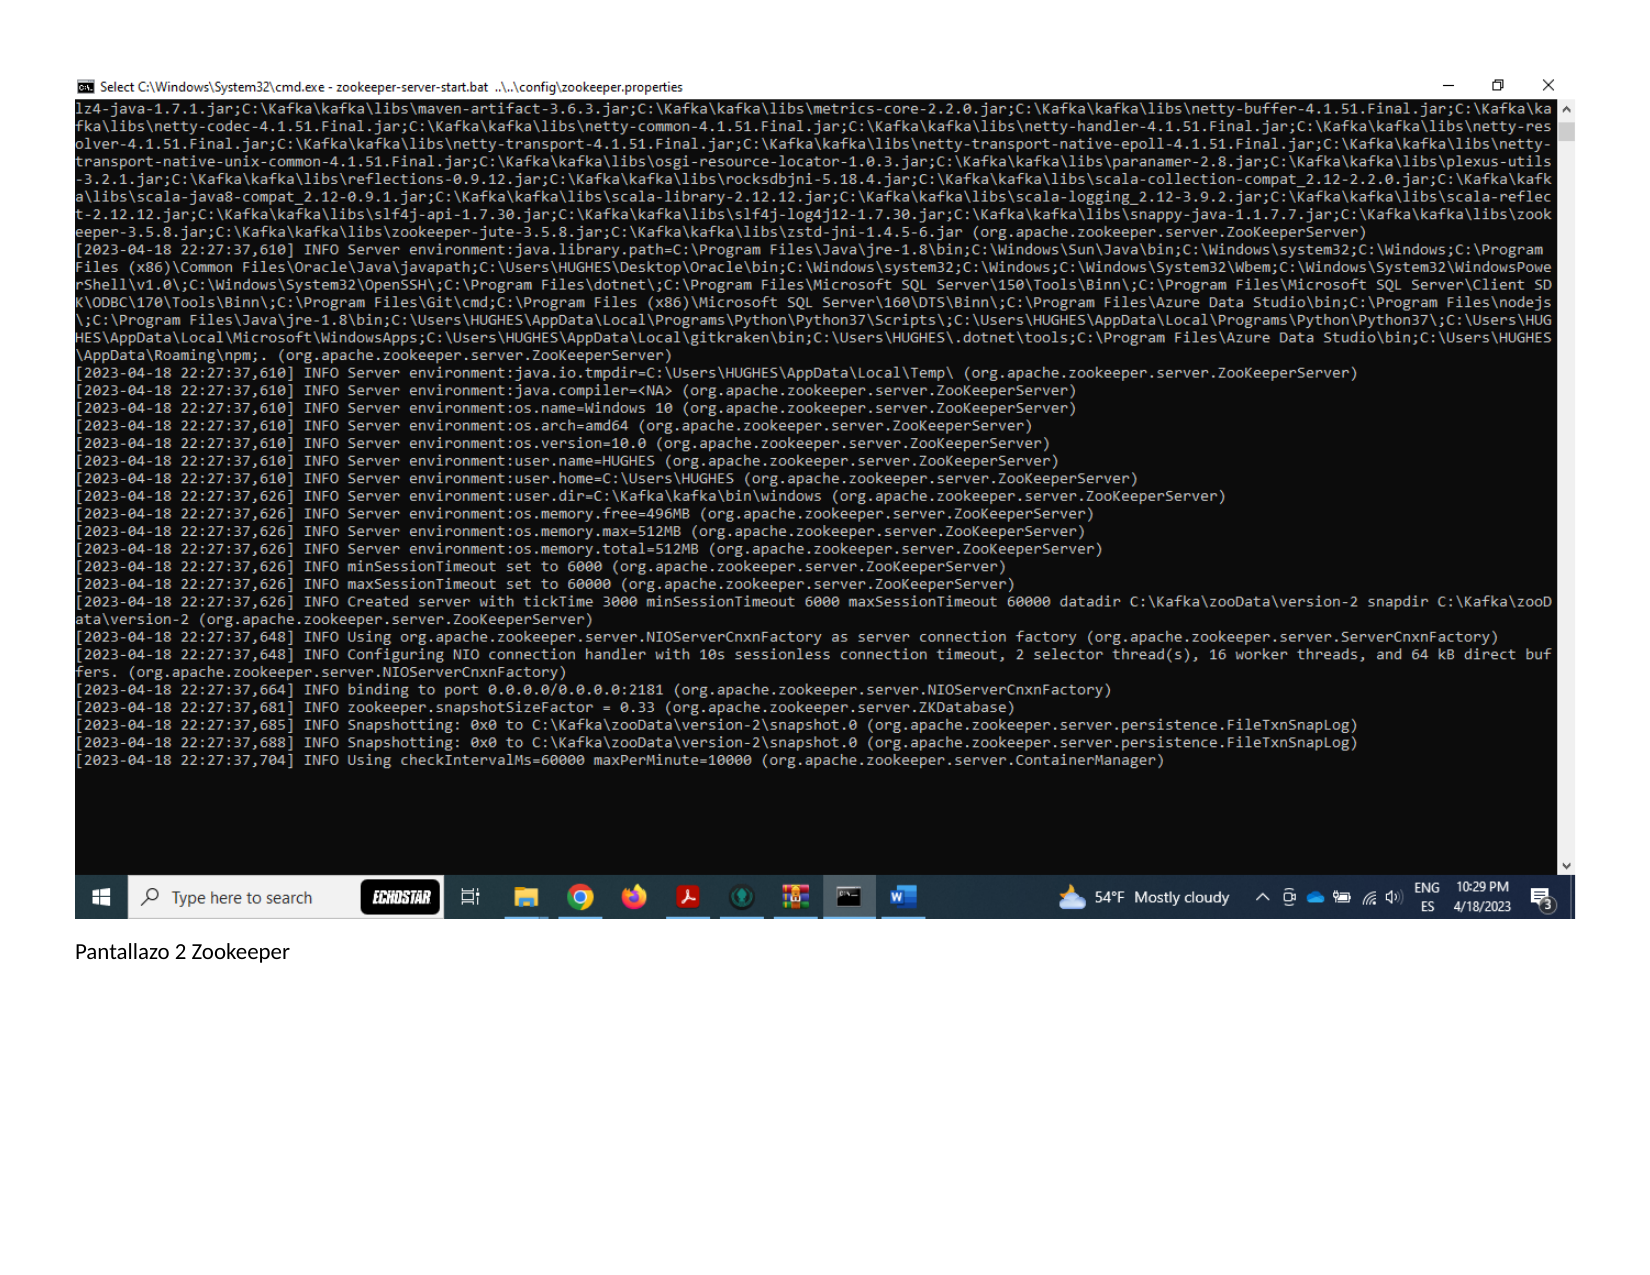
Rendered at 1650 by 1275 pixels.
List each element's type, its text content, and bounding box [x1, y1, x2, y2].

text Pantallazo 2 Zookeeper [75, 937, 1575, 965]
picture [75, 75, 1575, 919]
